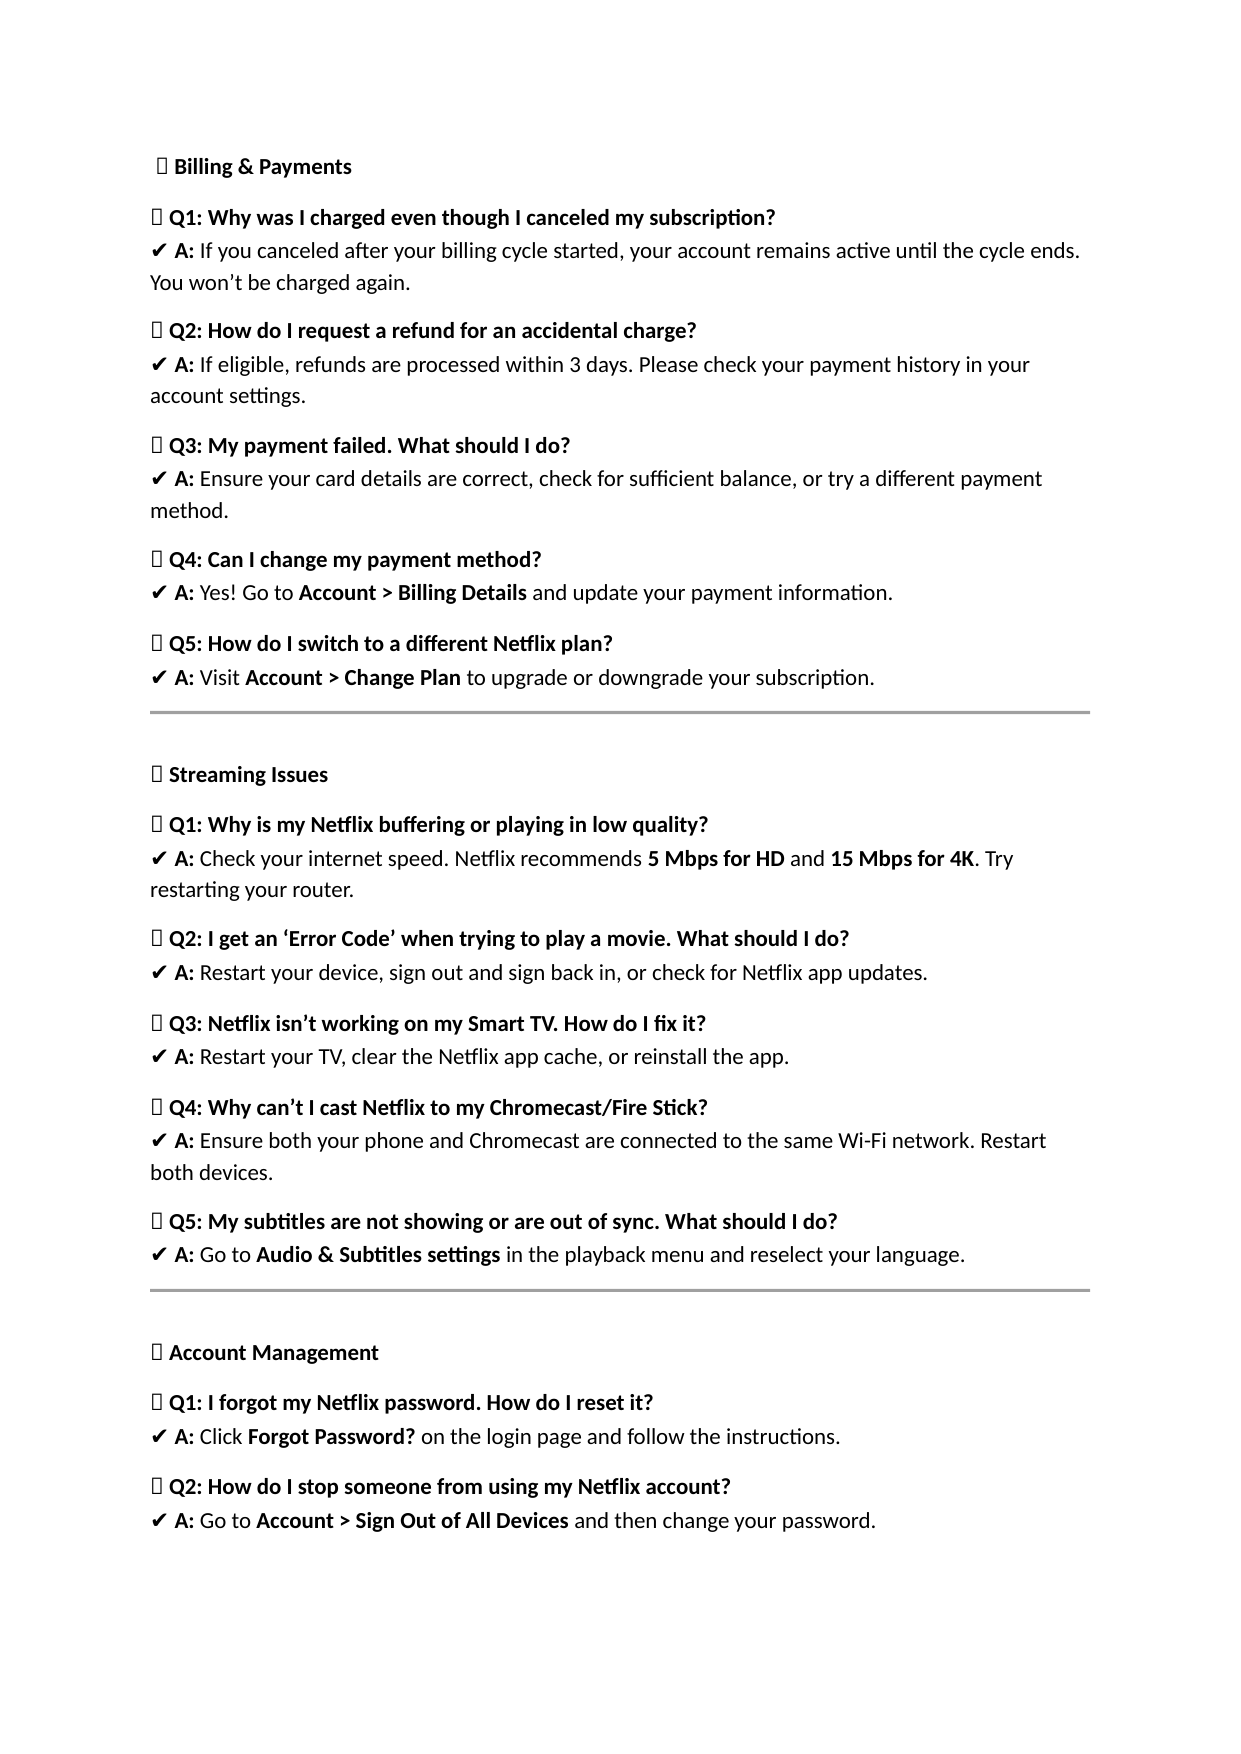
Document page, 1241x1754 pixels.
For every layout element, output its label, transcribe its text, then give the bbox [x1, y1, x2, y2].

text 🔹 Q2: How do I request a refund for an accidental charge? ✔ A: If eligible, refunds are processed within 3 days. Please check your payment history in your account settings. [150, 314, 1090, 410]
text 🔹 Q5: My subtitles are not showing or are out of sync. What should I do? ✔ A: Go to Audio & Subtitles settings in the playback menu and reselect your language. [150, 1205, 1090, 1270]
text 🔹 Q4: Can I change my payment method? ✔ A: Yes! Go to Account > Billing Details and update your payment information. [150, 543, 1090, 608]
text 🔹 Q2: I get an ‘Error Code’ when trying to play a movie. What should I do? ✔ A: Restart your device, sign out and sign back in, or check for Netflix app updates. [150, 922, 1090, 987]
text 🔹 Q2: How do I stop someone from using my Netflix account? ✔ A: Go to Account > Sign Out of All Devices and then change your password. [150, 1470, 1090, 1535]
text 📌 Account Management [150, 1336, 1090, 1367]
text 🔹 Q3: My payment failed. What should I do? ✔ A: Ensure your card details are correct, check for sufficient balance, or try a different payment method. [150, 428, 1090, 524]
text 🔹 Q1: Why is my Netflix buffering or playing in low quality? ✔ A: Check your internet speed. Netflix recommends 5 Mbps for HD and 15 Mbps for 4K. Try restarting your router. [150, 808, 1090, 903]
text 🔹 Q1: Why was I charged even though I canceled my subscription? ✔ A: If you canceled after your billing cycle started, your account remains active until the cycle ends. You won’t be charged again. [150, 200, 1090, 296]
text 🔹 Q4: Why can’t I cast Netflix to my Chromecast/Fire Stick? ✔ A: Ensure both your phone and Chromecast are connected to the same Wi-Fi network. Restart both devices. [150, 1091, 1090, 1186]
text 🔹 Q5: How do I switch to a different Netflix plan? ✔ A: Visit Account > Change Plan to upgrade or downgrade your subscription. [150, 627, 1090, 692]
text 📌 Billing & Payments [150, 150, 1090, 181]
text 📌 Streaming Issues [150, 758, 1090, 789]
text 🔹 Q1: I forgot my Netflix password. How do I reset it? ✔ A: Click Forgot Password? on the login page and follow the instructions. [150, 1386, 1090, 1451]
text 🔹 Q3: Netflix isn’t working on my Smart TV. How do I fix it? ✔ A: Restart your TV, clear the Netflix app cache, or reinstall the app. [150, 1006, 1090, 1071]
